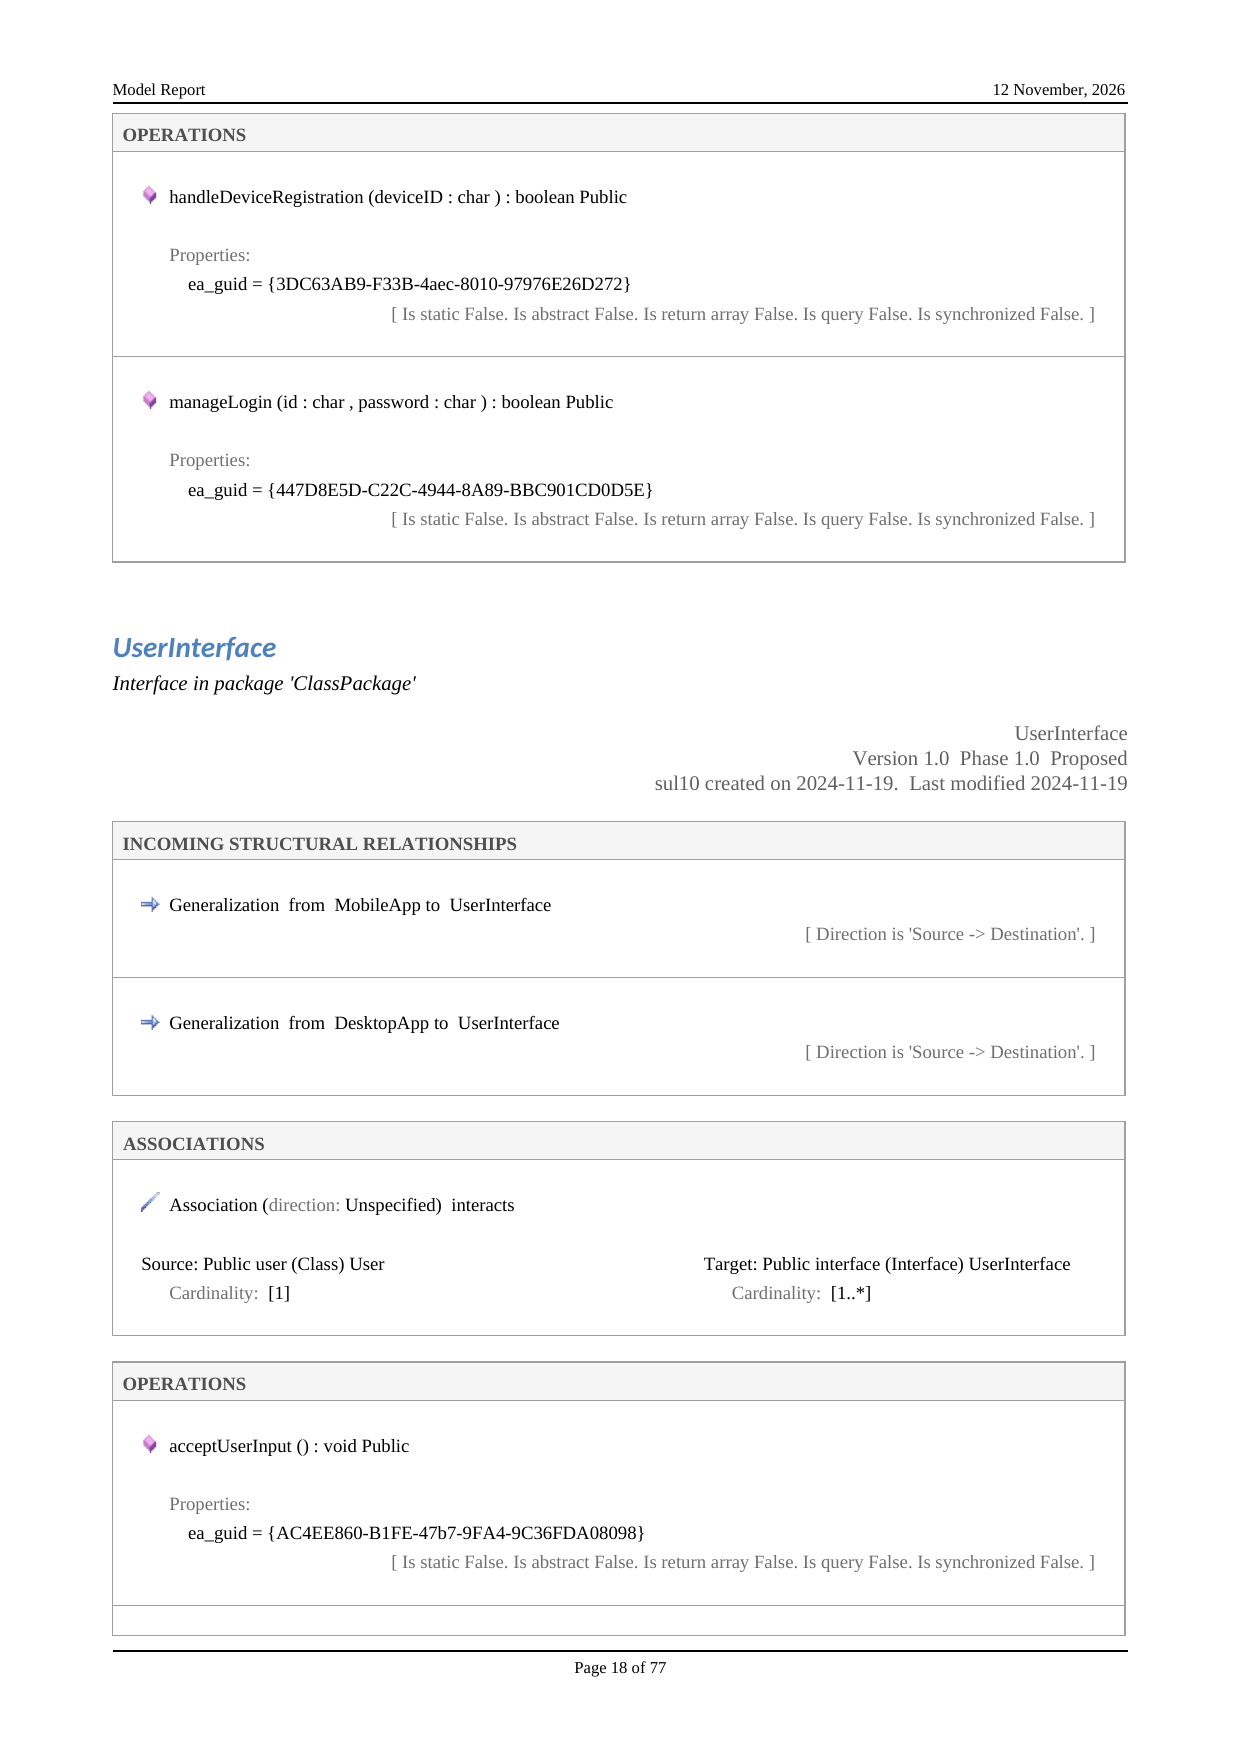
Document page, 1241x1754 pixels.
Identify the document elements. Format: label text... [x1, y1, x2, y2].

subtitle UserInterface [112, 637, 1128, 662]
picture [141, 389, 160, 409]
table_cell Generalization from MobileApp to UserInterface [ Direction is 'Source -> Destination'. ] [113, 860, 1124, 977]
text sul10 created on 2024-11-19. Last modified 2024-11-19 [112, 771, 1128, 796]
picture [141, 892, 160, 912]
text Version 1.0 Phase 1.0 Proposed [112, 746, 1128, 771]
table_header manageLogin (id : char , password : char ) : boolean Public Properties: ea_guid = {447D8E5D-C22C-4944-8A89-BBC901CD0D5E} [ Is static False. Is abstract False. Is return array False. Is query False. Is synchronized False. ] [113, 357, 1124, 561]
table_cell handleDeviceRegistration (deviceID : char ) : boolean Public Properties: ea_guid = {3DC63AB9-F33B-4aec-8010-97976E26D272} [ Is static False. Is abstract False. Is return array False. Is query False. Is synchronized False. ] [113, 152, 1124, 356]
table_cell Source: Public user (Class) User Cardinality: [1] [113, 1248, 675, 1335]
table_header OPERATIONS [113, 114, 1124, 151]
text Interface in package 'ClassPackage' [112, 671, 1128, 696]
table_header OPERATIONS [113, 1363, 1124, 1400]
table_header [113, 1606, 1124, 1635]
table_cell Target: Public interface (Interface) UserInterface Cardinality: [1..*] [675, 1248, 1124, 1335]
table_header ASSOCIATIONS [113, 1122, 1124, 1159]
picture [141, 184, 160, 204]
table_cell acceptUserInput () : void Public Properties: ea_guid = {AC4EE860-B1FE-47b7-9FA4-9C36FDA08098} [ Is static False. Is abstract False. Is return array False. Is query False. Is synchronized False. ] [113, 1401, 1124, 1605]
picture [141, 1433, 160, 1453]
picture [141, 1010, 160, 1030]
table_header Generalization from DesktopApp to UserInterface [ Direction is 'Source -> Destination'. ] [113, 978, 1124, 1095]
table_cell Association (direction: Unspecified) interacts [113, 1160, 1124, 1248]
text UserInterface [112, 721, 1128, 746]
picture [141, 1192, 160, 1212]
table_header INCOMING STRUCTURAL RELATIONSHIPS [113, 822, 1124, 859]
